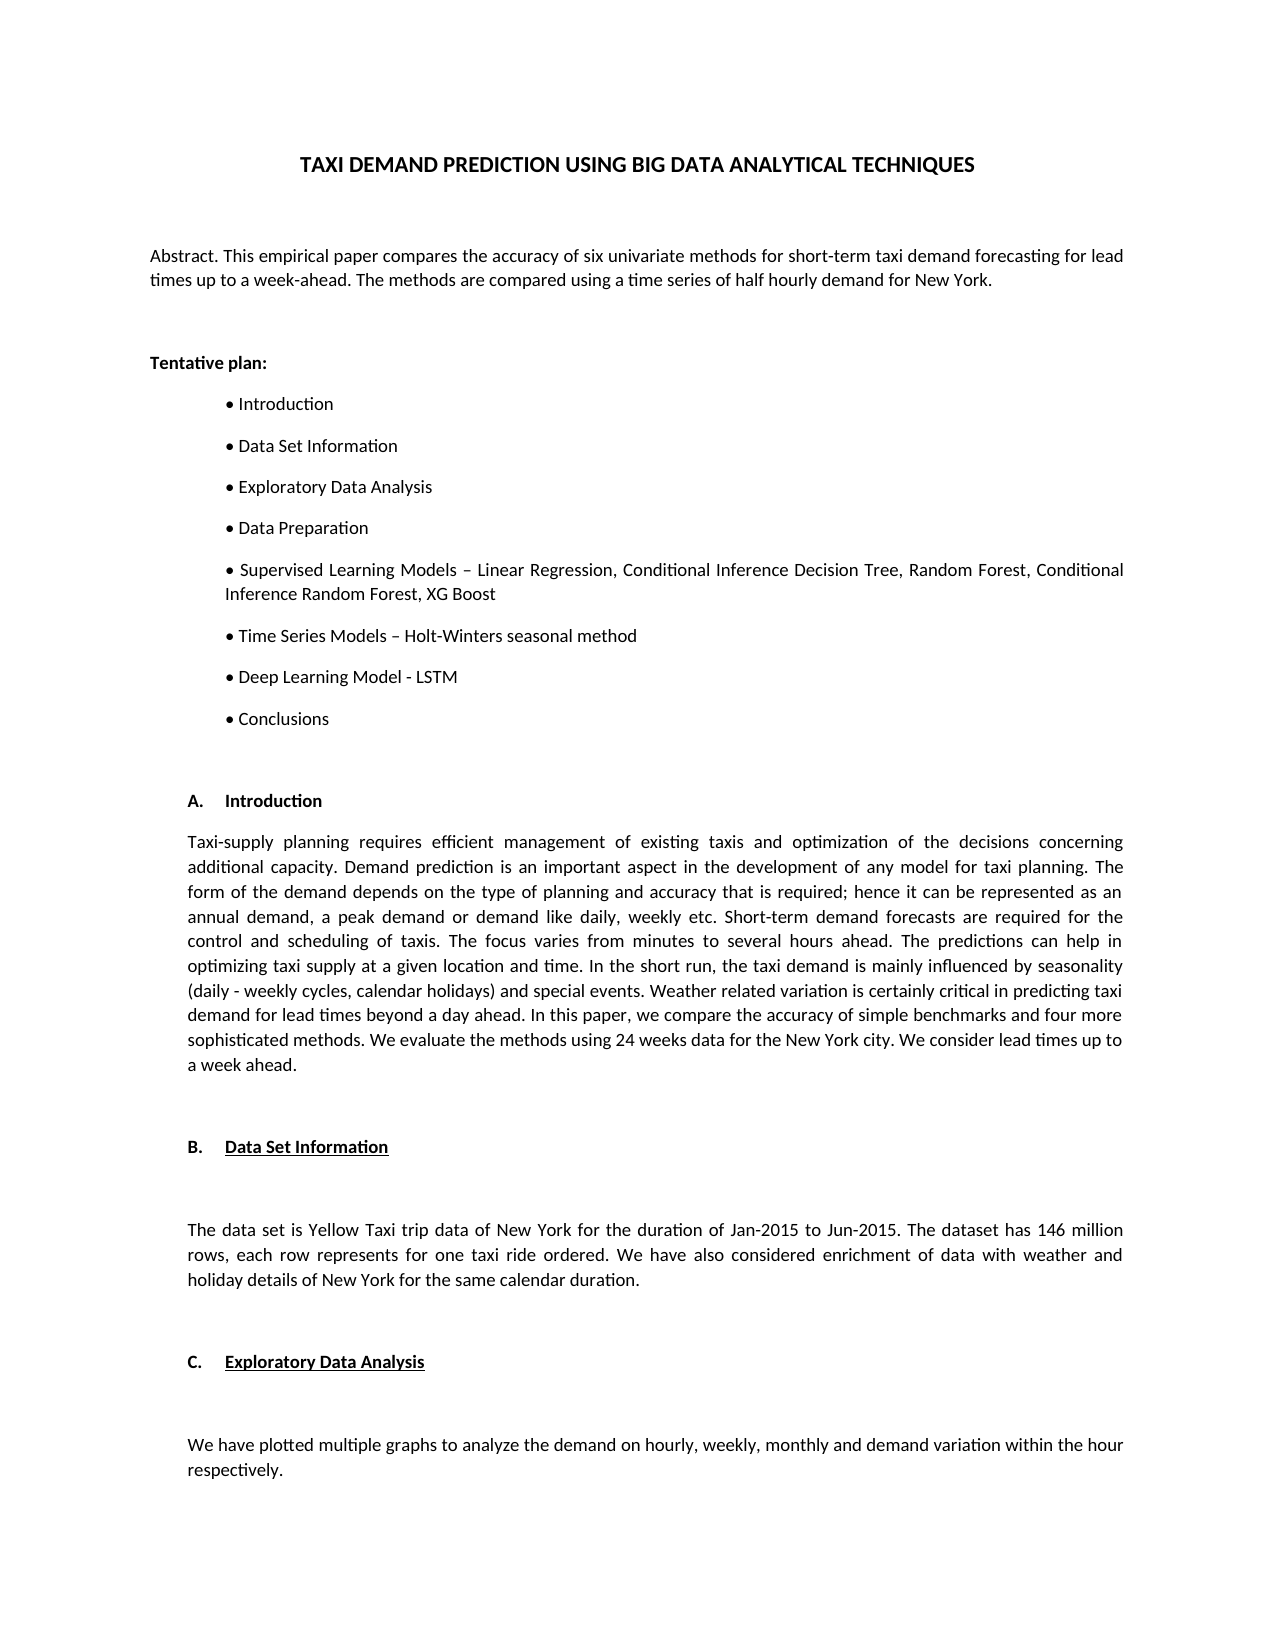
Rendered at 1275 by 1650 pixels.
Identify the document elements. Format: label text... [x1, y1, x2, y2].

text • Exploratory Data Analysis [225, 475, 1125, 498]
text Tentative plan: [150, 351, 1125, 374]
text • Time Series Models – Holt-Winters seasonal method [225, 624, 1125, 647]
text Abstract. This empirical paper compares the accuracy of six univariate methods for short-term taxi demand forecasting for lead times up to a week-ahead. The methods are compared using a time series of half hourly demand for New York. [150, 244, 1125, 291]
list Data Set Information [187, 1136, 1125, 1158]
list Introduction [187, 789, 1125, 812]
text • Conclusions [225, 707, 1125, 729]
text We have plotted multiple graphs to analyze the demand on hourly, weekly, monthly and demand variation within the hour respectively. [187, 1433, 1125, 1481]
text Taxi-supply planning requires eﬃcient management of existing taxis and optimization of the decisions concerning additional capacity. Demand prediction is an important aspect in the development of any model for taxi planning. The form of the demand depends on the type of planning and accuracy that is required; hence it can be represented as an annual demand, a peak demand or demand like daily, weekly etc. Short-term demand forecasts are required for the control and scheduling of taxis. The focus varies from minutes to several hours ahead. The predictions can help in optimizing taxi supply at a given location and time. In the short run, the taxi demand is mainly inﬂuenced by seasonality (daily - weekly cycles, calendar holidays) and special events. Weather related variation is certainly critical in predicting taxi demand for lead times beyond a day ahead. In this paper, we compare the accuracy of simple benchmarks and four more sophisticated methods. We evaluate the methods using 24 weeks data for the New York city. We consider lead times up to a week ahead. [187, 831, 1125, 1076]
text • Supervised Learning Models – Linear Regression, Conditional Inference Decision Tree, Random Forest, Conditional Inference Random Forest, XG Boost [225, 558, 1125, 606]
text • Deep Learning Model - LSTM [225, 665, 1125, 688]
list Exploratory Data Analysis [187, 1350, 1125, 1373]
text The data set is Yellow Taxi trip data of New York for the duration of Jan-2015 to Jun-2015. The dataset has 146 million rows, each row represents for one taxi ride ordered. We have also considered enrichment of data with weather and holiday details of New York for the same calendar duration. [187, 1218, 1125, 1291]
text TAXI DEMAND PREDICTION USING BIG DATA ANALYTICAL TECHNIQUES [150, 150, 1125, 178]
text • Data Set Information [225, 434, 1125, 457]
text • Data Preparation [225, 517, 1125, 539]
text • Introduction [225, 392, 1125, 415]
